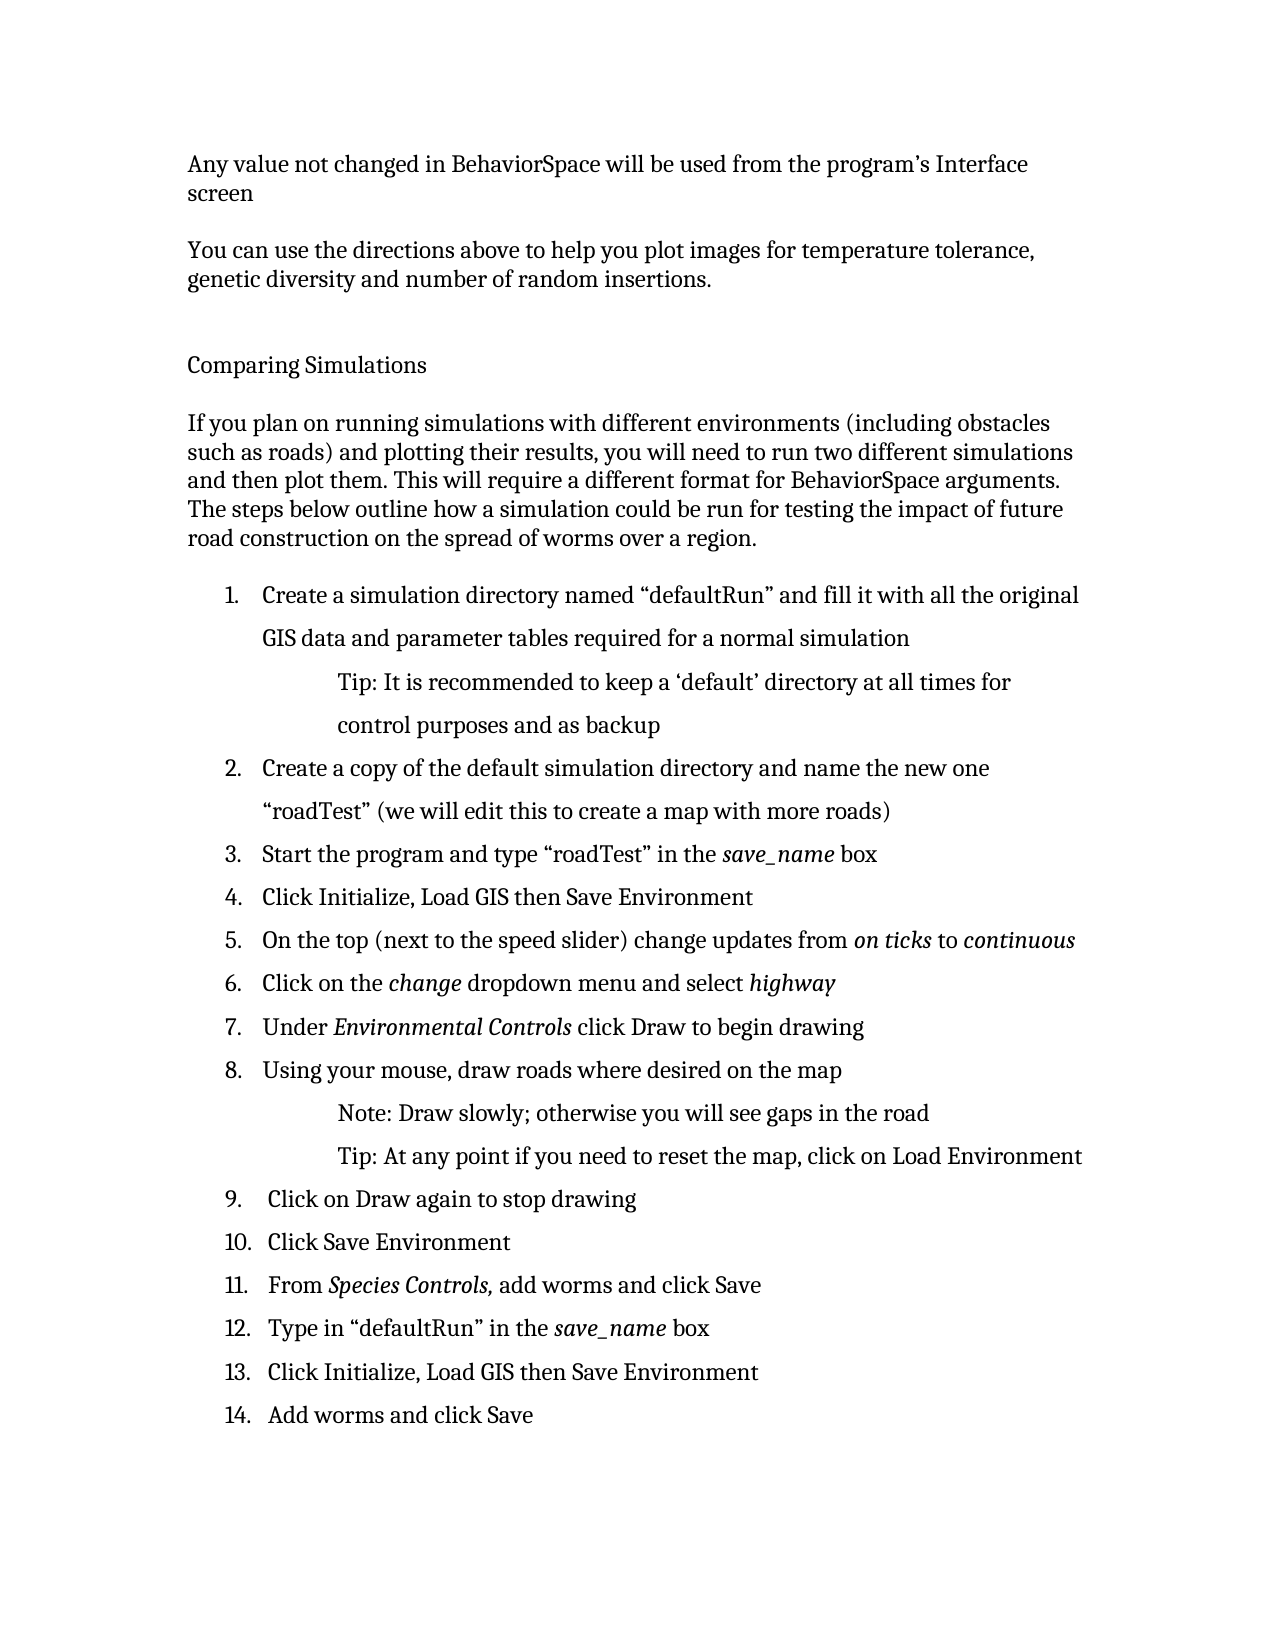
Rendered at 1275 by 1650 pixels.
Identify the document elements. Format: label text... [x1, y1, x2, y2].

list Note: Draw slowly; otherwise you will see gaps in the road [337, 1099, 1087, 1127]
list Tip: It is recommended to keep a ‘default’ directory at all times for control purposes and as backup [337, 667, 1087, 739]
text Any value not changed in BehaviorSpace will be used from the program’s Interface screen [187, 150, 1087, 207]
list Start the program and type “roadTest” in the save_name box [225, 840, 1087, 869]
list Click Save Environment [225, 1228, 1087, 1257]
list Click on the change dropdown menu and select highway [225, 969, 1087, 998]
list Using your mouse, draw roads where desired on the map [225, 1056, 1087, 1084]
list Create a copy of the default simulation directory and name the new one “roadTest” (we will edit this to create a map with more roads) [225, 754, 1087, 826]
list Under Environmental Controls click Draw to begin drawing [225, 1012, 1087, 1041]
list Create a simulation directory named “defaultRun” and fill it with all the original GIS data and parameter tables required for a normal simulation [225, 581, 1087, 653]
list Click on Draw again to stop drawing [225, 1185, 1087, 1214]
list On the top (next to the speed slider) change updates from on ticks to continuous [225, 926, 1087, 955]
list Click Initialize, Load GIS then Save Environment [225, 1357, 1087, 1386]
list From Species Controls, add worms and click Save [225, 1271, 1087, 1300]
text Comparing Simulations [187, 351, 1087, 380]
list Type in “defaultRun” in the save_name box [225, 1314, 1087, 1343]
list Click Initialize, Load GIS then Save Environment [225, 883, 1087, 912]
list Add worms and click Save [225, 1401, 1087, 1429]
list Tip: At any point if you need to reset the map, click on Load Environment [337, 1142, 1087, 1171]
text You can use the directions above to help you plot images for temperature tolerance, genetic diversity and number of random insertions. [187, 236, 1087, 294]
text If you plan on running simulations with different environments (including obstacles such as roads) and plotting their results, you will need to run two different simulations and then plot them. This will require a different format for BehaviorSpace arguments. The steps below outline how a simulation could be run for testing the impact of future road construction on the spread of worms over a region. [187, 409, 1087, 552]
